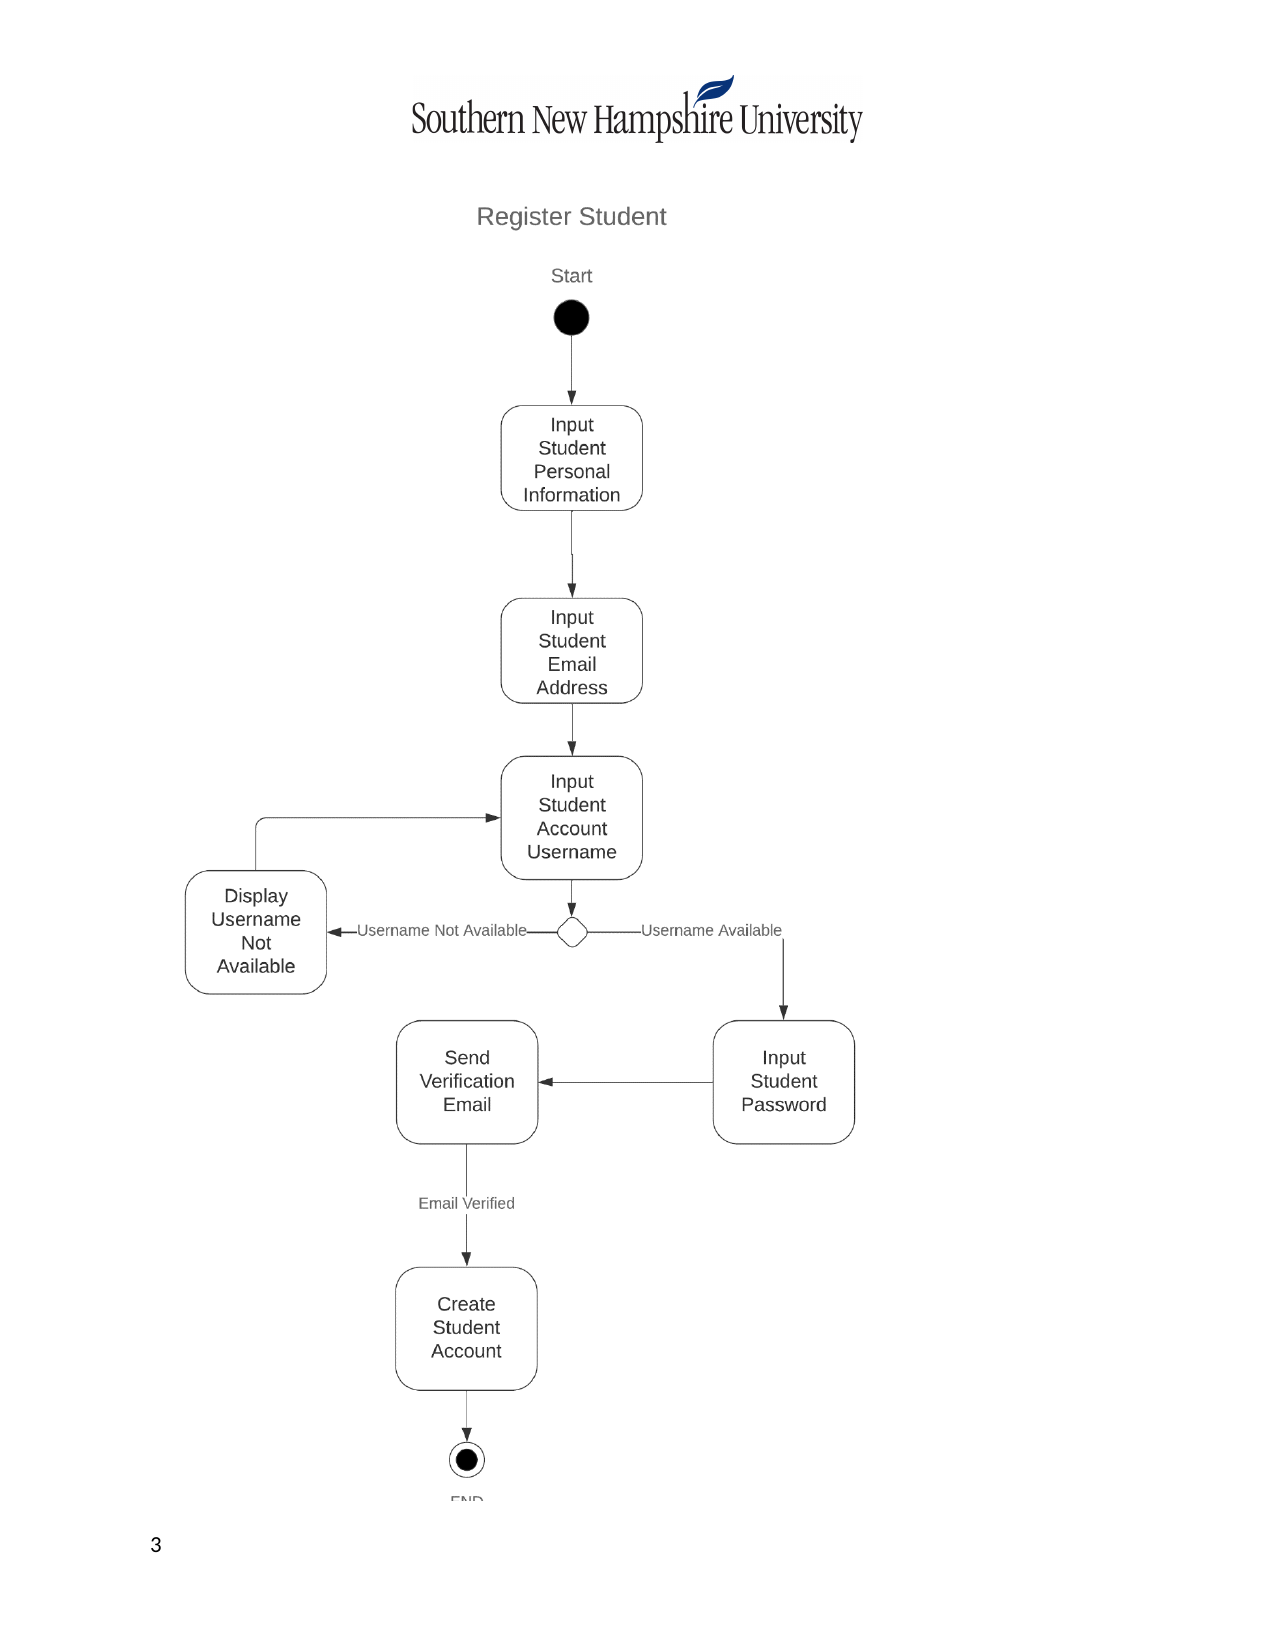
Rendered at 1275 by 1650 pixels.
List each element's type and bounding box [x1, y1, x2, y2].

picture [412, 75, 863, 143]
picture [150, 158, 890, 1501]
